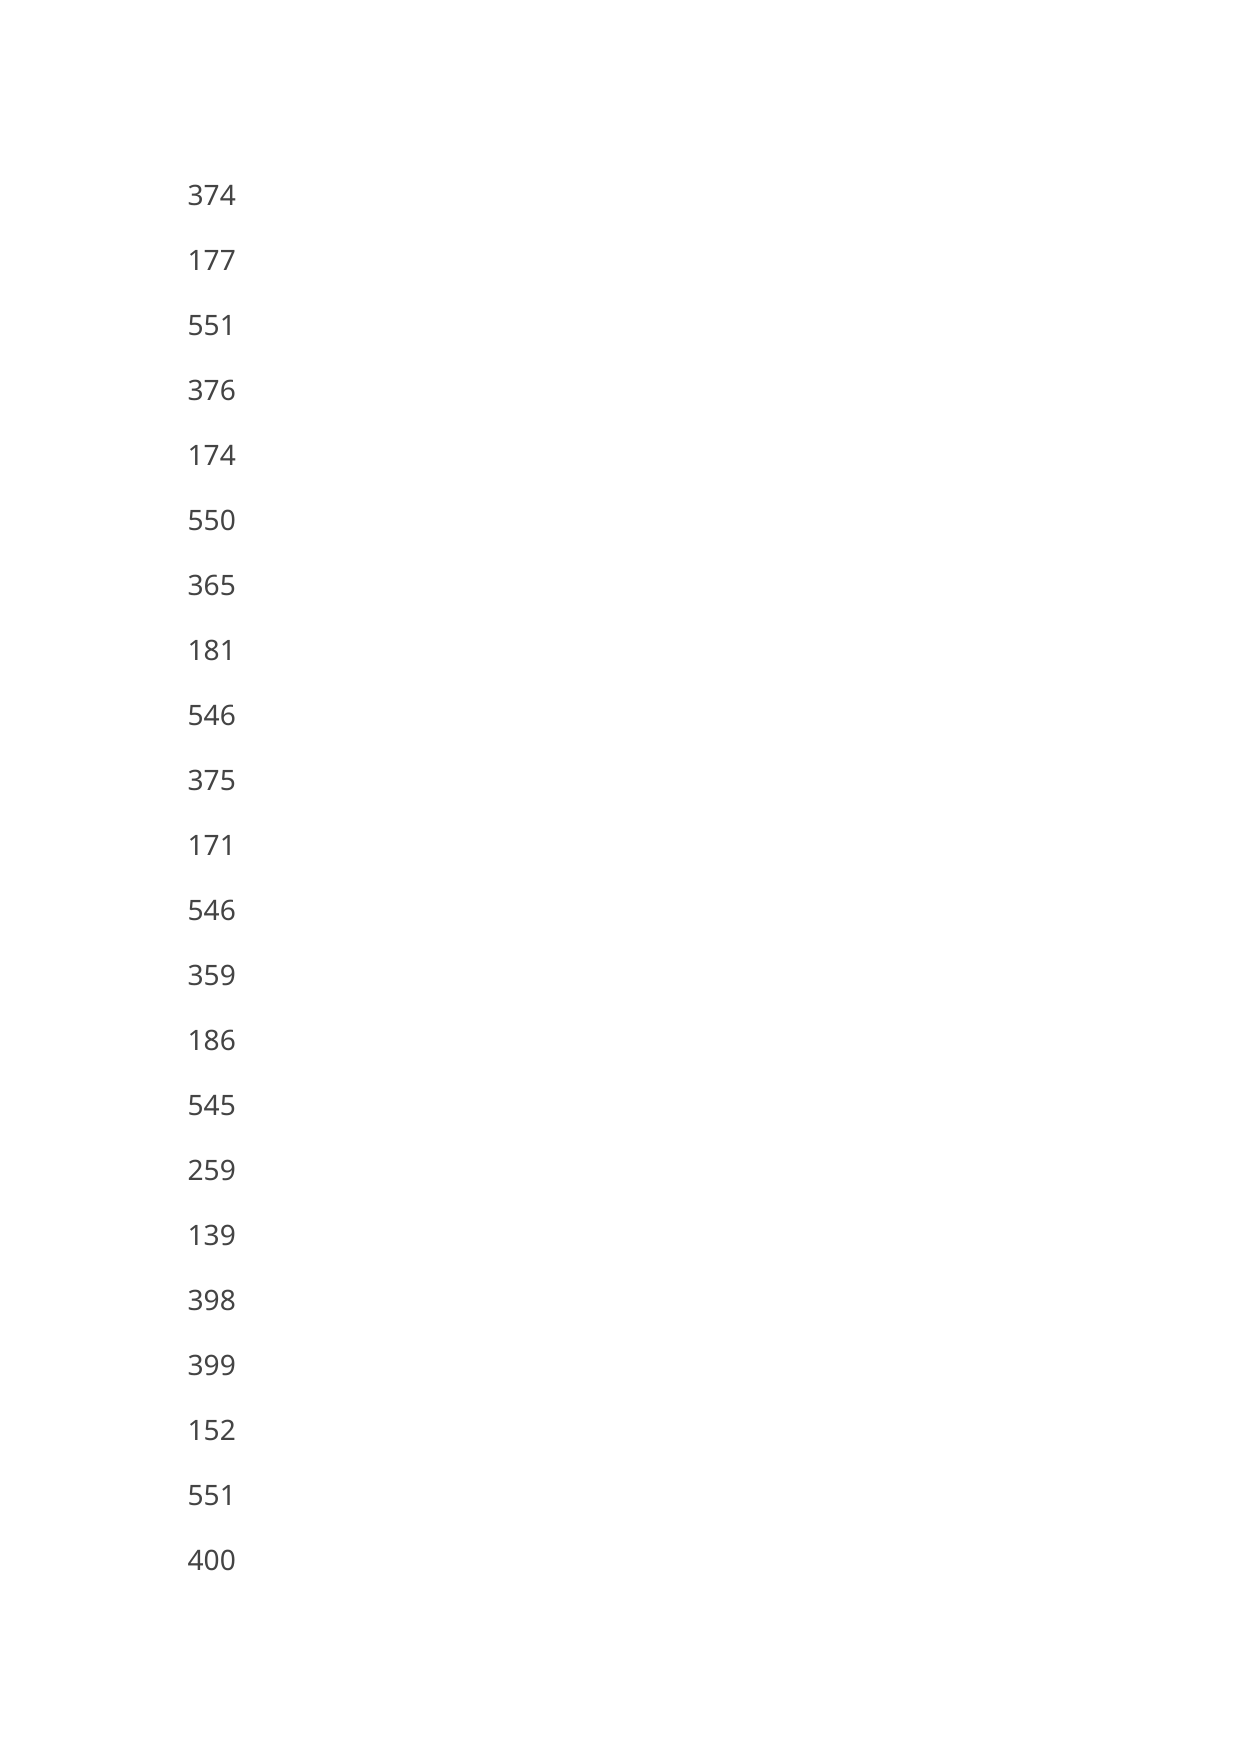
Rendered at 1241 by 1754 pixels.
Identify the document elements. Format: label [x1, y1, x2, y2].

text [187, 162, 1053, 1592]
